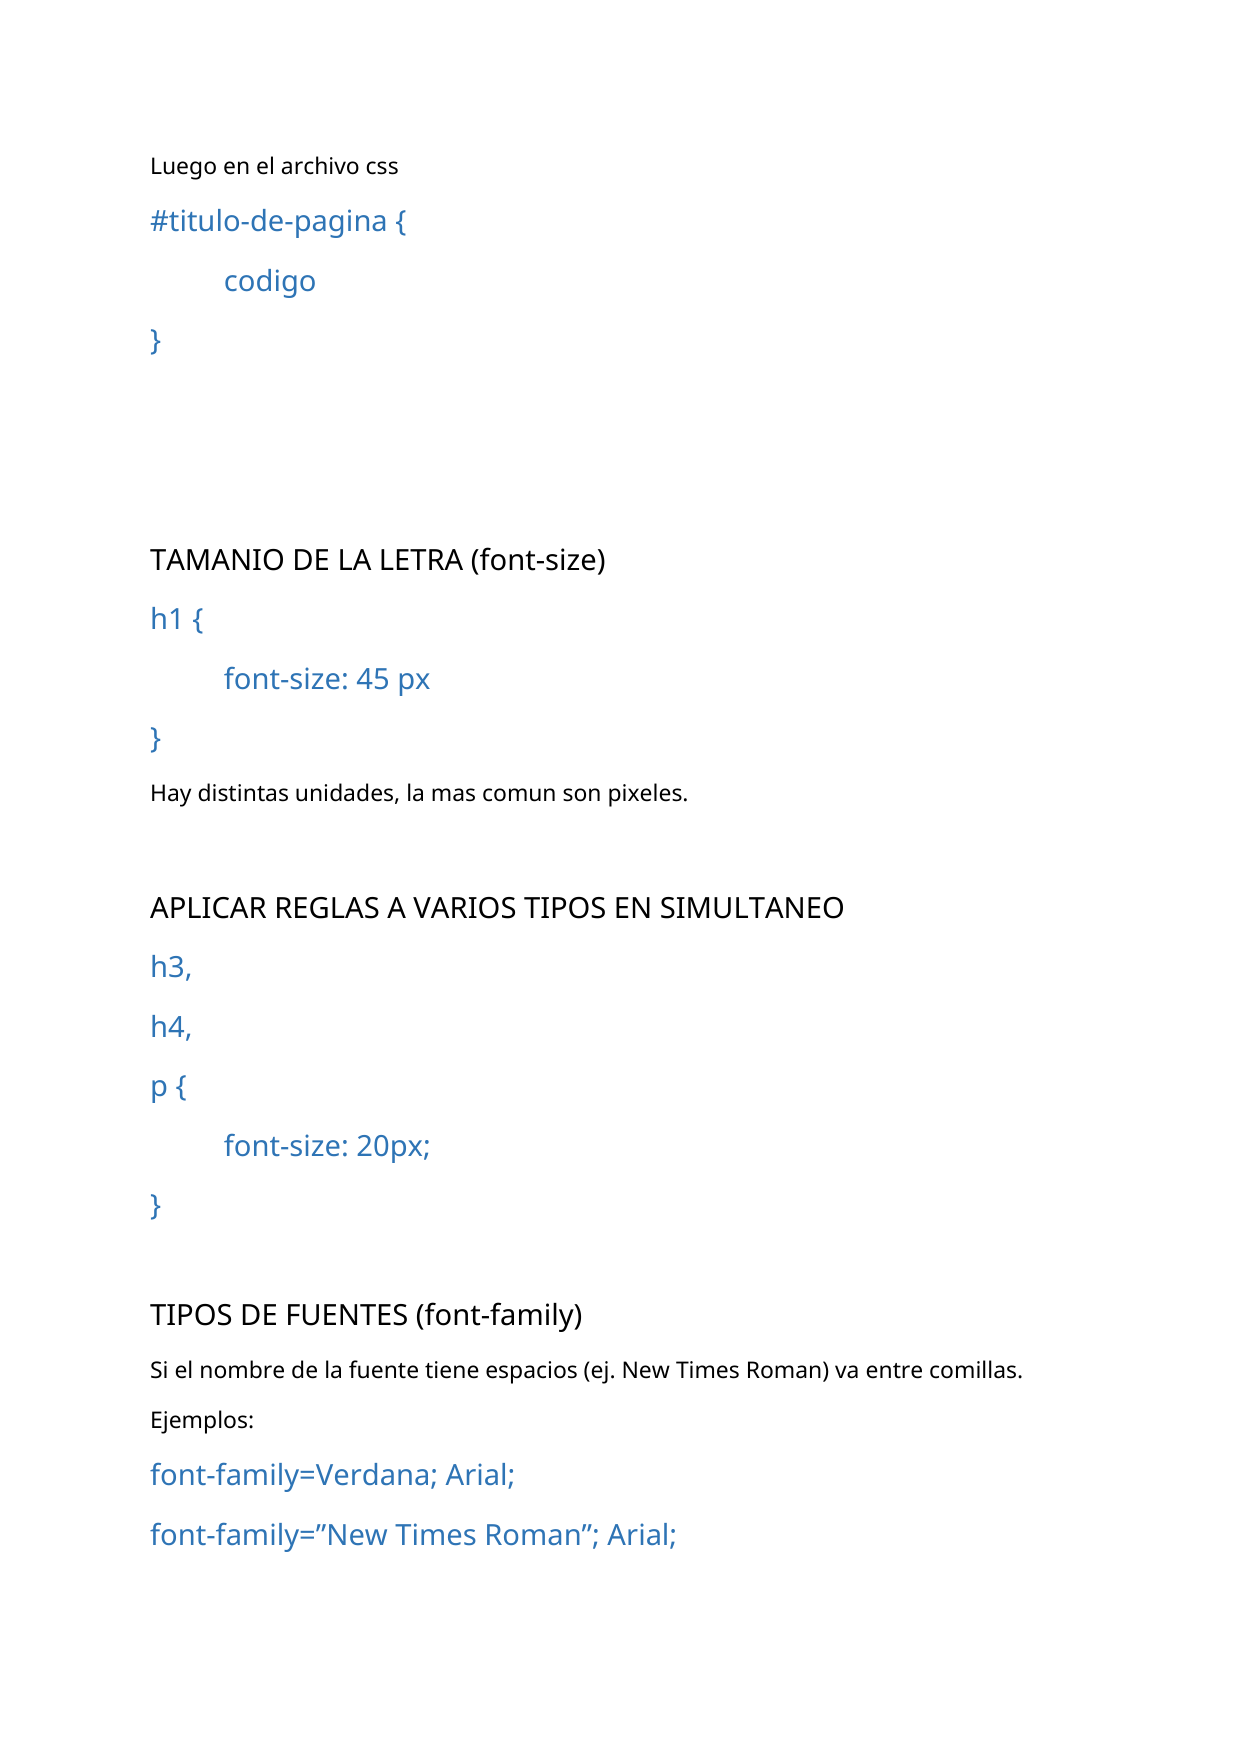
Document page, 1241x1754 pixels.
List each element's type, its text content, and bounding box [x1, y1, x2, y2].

text font-size: 45 px [150, 658, 1090, 698]
text APLICAR REGLAS A VARIOS TIPOS EN SIMULTANEO [150, 887, 1090, 927]
text font-size: 20px; [150, 1125, 1090, 1164]
text codigo [150, 260, 1090, 299]
text Si el nombre de la fuente tiene espacios (ej. New Times Roman) va entre comillas. [150, 1354, 1090, 1385]
text h3, [150, 946, 1090, 986]
text p { [150, 1065, 1090, 1105]
text Ejemplos: [150, 1404, 1090, 1435]
text } [150, 718, 1090, 757]
text #titulo-de-pagina { [150, 200, 1090, 240]
text h4, [150, 1006, 1090, 1046]
text font-family=Verdana; Arial; [150, 1454, 1090, 1494]
text TAMANIO DE LA LETRA (font-size) [150, 539, 1090, 579]
text Luego en el archivo css [150, 150, 1090, 181]
text TIPOS DE FUENTES (font-family) [150, 1294, 1090, 1334]
text } [150, 1184, 1090, 1224]
text font-family=”New Times Roman”; Arial; [150, 1514, 1090, 1554]
text } [150, 319, 1090, 359]
text h1 { [150, 599, 1090, 638]
text Hay distintas unidades, la mas comun son pixeles. [150, 777, 1090, 808]
